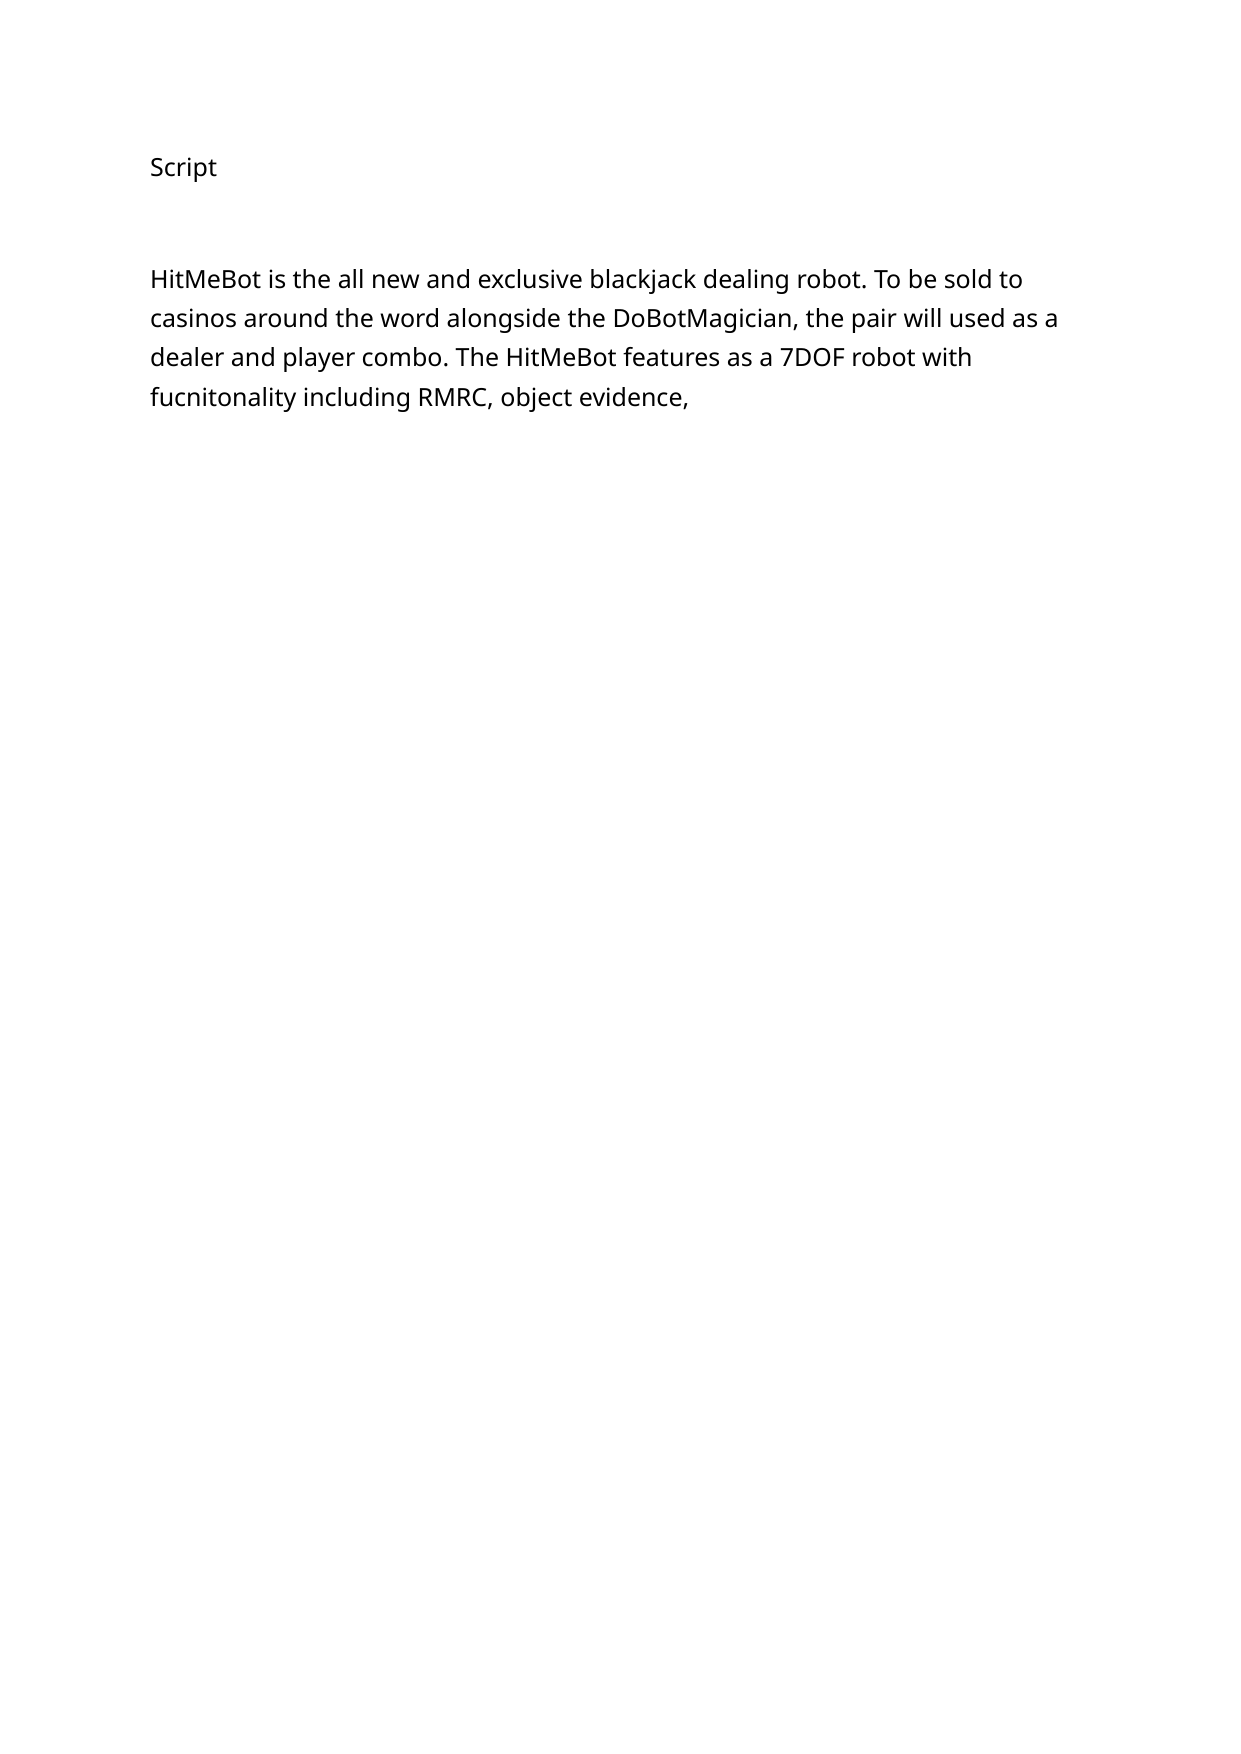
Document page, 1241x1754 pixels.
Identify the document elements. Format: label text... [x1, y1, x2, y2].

text HitMeBot is the all new and exclusive blackjack dealing robot. To be sold to casinos around the word alongside the DoBotMagician, the pair will used as a dealer and player combo. The HitMeBot features as a 7DOF robot with fucnitonality including RMRC, object evidence, [150, 262, 1090, 413]
text Script [150, 150, 1090, 184]
